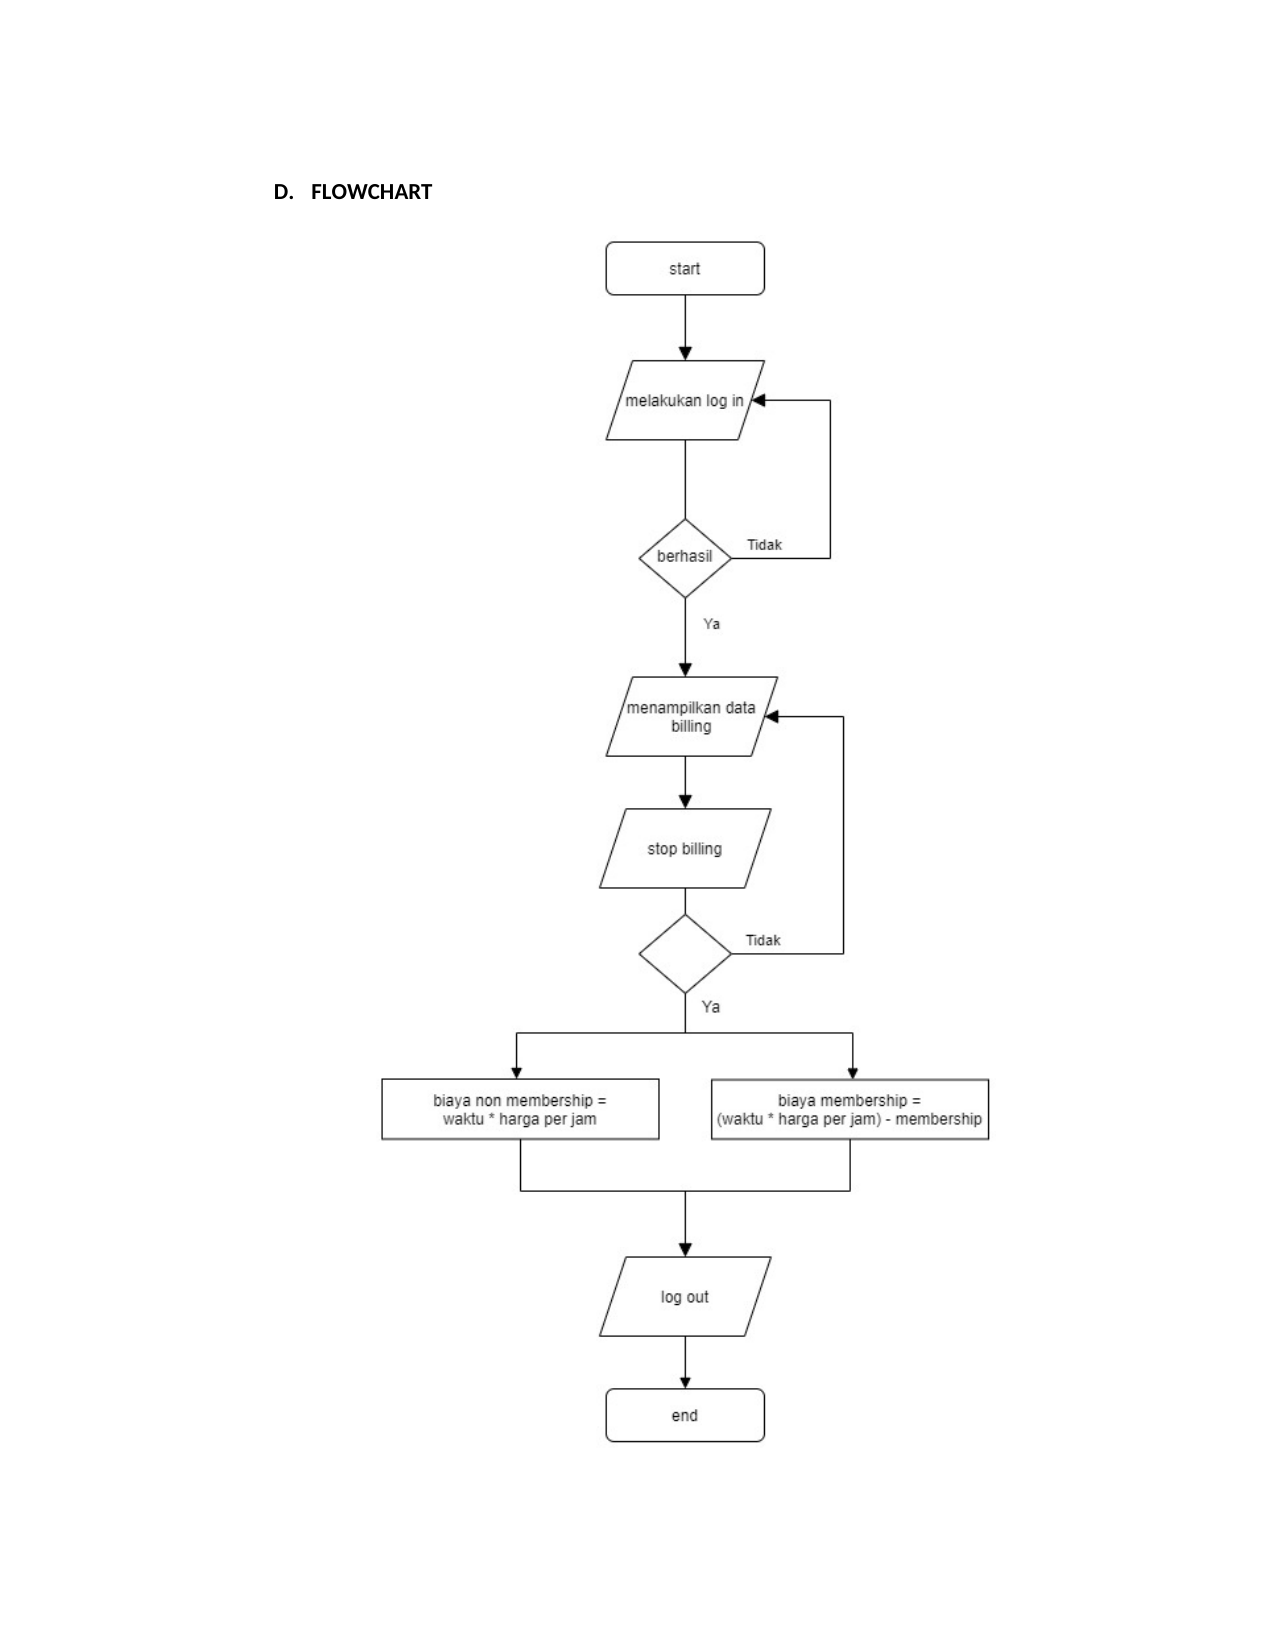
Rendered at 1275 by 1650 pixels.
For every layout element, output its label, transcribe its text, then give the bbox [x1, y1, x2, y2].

picture [375, 235, 996, 1449]
list FLOWCHART [274, 177, 1098, 205]
